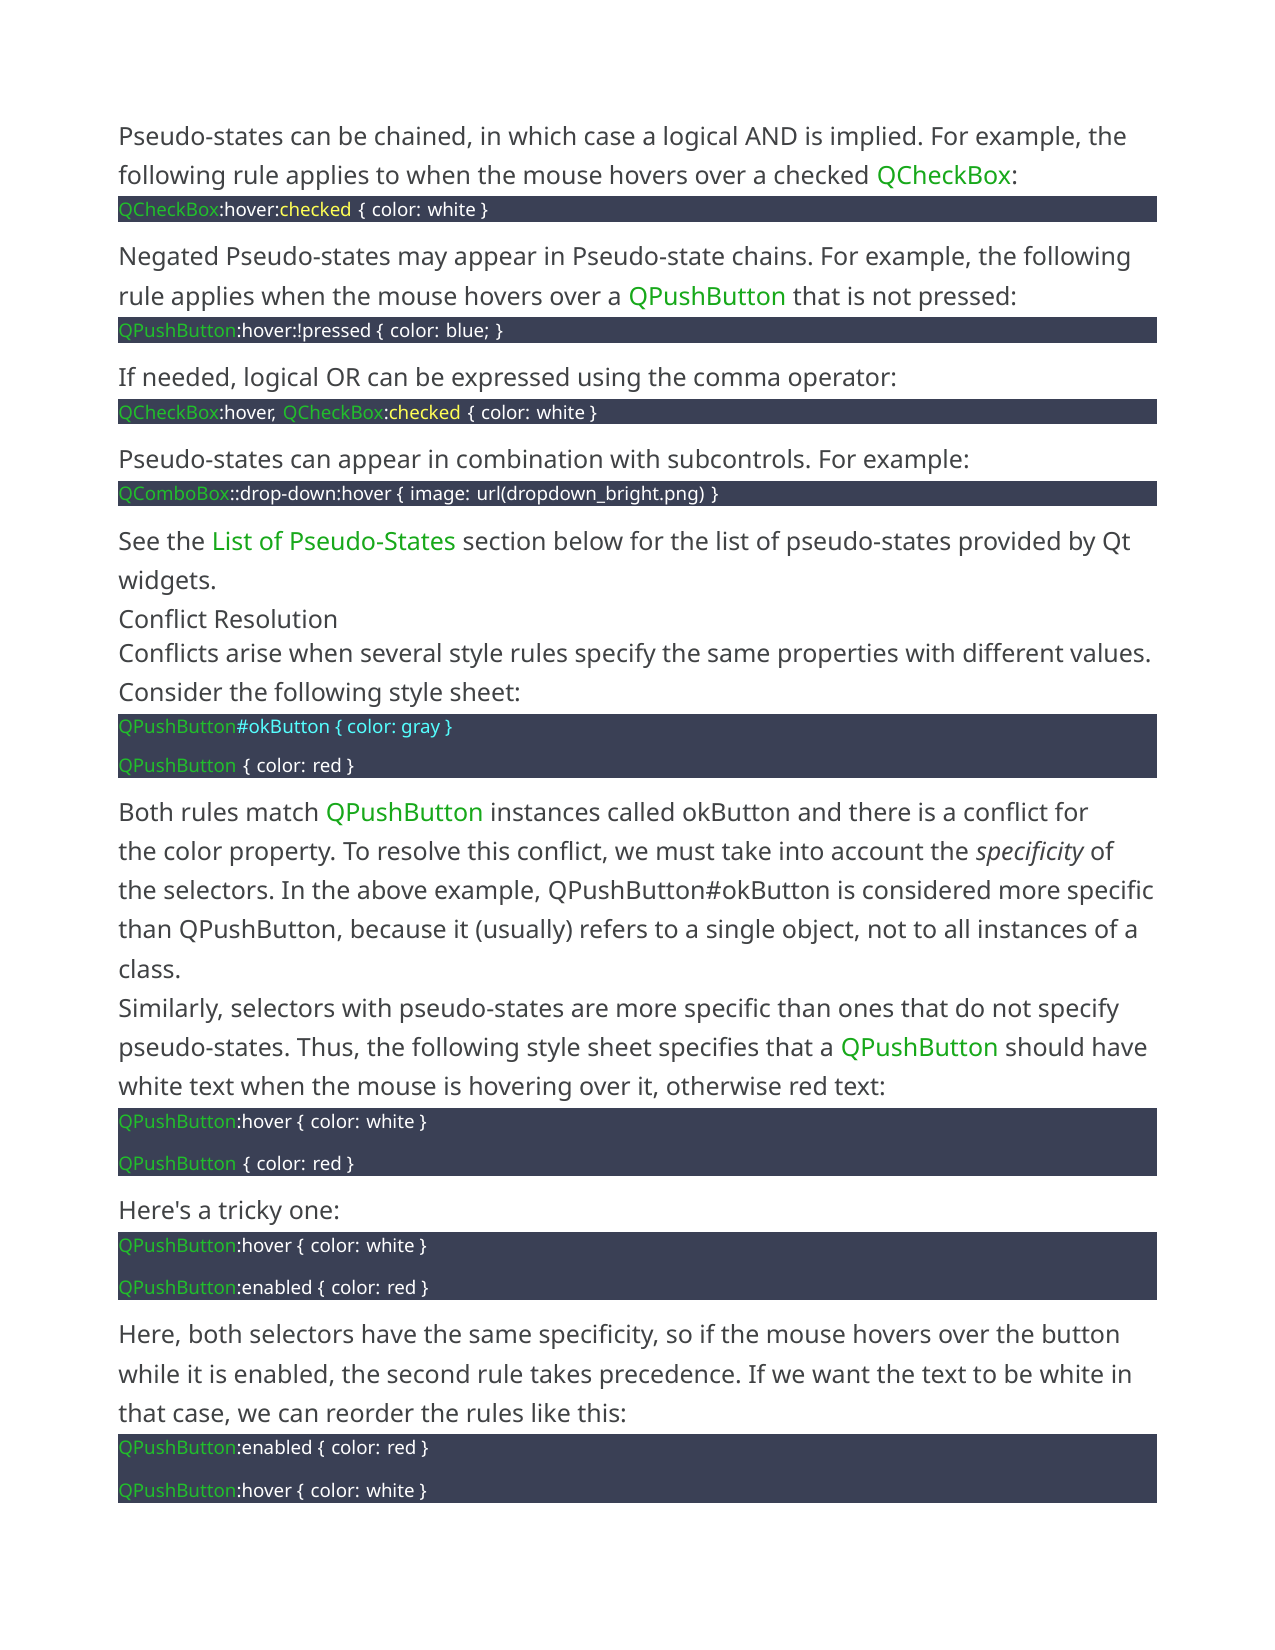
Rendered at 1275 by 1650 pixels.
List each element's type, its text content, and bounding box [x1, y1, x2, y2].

text QPushButton:hover:!pressed { color: blue; } [118, 317, 1157, 343]
text Pseudo-states can be chained, in which case a logical AND is implied. For example, the following rule applies to when the mouse hovers over a checked QCheckBox: [118, 118, 1157, 191]
text QCheckBox:hover, QCheckBox:checked { color: white } [118, 399, 1157, 424]
text See the List of Pseudo-States section below for the list of pseudo-states provided by Qt widgets. [118, 523, 1157, 596]
text Both rules match QPushButton instances called okButton and there is a conflict for the color property. To resolve this conflict, we must take into account the specificity of the selectors. In the above example, QPushButton#okButton is considered more specific than QPushButton, because it (usually) refers to a single object, not to all instances of a class. [118, 794, 1157, 985]
text QPushButton:hover { color: white } [118, 1477, 1157, 1503]
text Here, both selectors have the same specificity, so if the mouse hovers over the button while it is enabled, the second rule takes precedence. If we want the text to be white in that case, we can reorder the rules like this: [118, 1317, 1157, 1429]
text Similarly, selectors with pseudo-states are more specific than ones that do not specify pseudo-states. Thus, the following style sheet specifies that a QPushButton should have white text when the mouse is hovering over it, otherwise red text: [118, 990, 1157, 1103]
text QCheckBox:hover:checked { color: white } [118, 196, 1157, 222]
text QPushButton#okButton { color: gray } [118, 714, 1157, 739]
text QPushButton:enabled { color: red } [118, 1434, 1157, 1460]
text Pseudo-states can appear in combination with subcontrols. For example: [118, 441, 1157, 476]
text If needed, logical OR can be expressed using the comma operator: [118, 360, 1157, 394]
text QPushButton:enabled { color: red } [118, 1274, 1157, 1300]
text QPushButton:hover { color: white } [118, 1232, 1157, 1258]
text QPushButton { color: red } [118, 752, 1157, 778]
text Conflicts arise when several style rules specify the same properties with different values. Consider the following style sheet: [118, 636, 1157, 709]
text Negated Pseudo-states may appear in Pseudo-state chains. For example, the following rule applies when the mouse hovers over a QPushButton that is not pressed: [118, 239, 1157, 312]
text QPushButton { color: red } [118, 1150, 1157, 1176]
text QPushButton:hover { color: white } [118, 1108, 1157, 1133]
text Here's a tricky one: [118, 1193, 1157, 1227]
text QComboBox::drop-down:hover { image: url(dropdown_bright.png) } [118, 481, 1157, 506]
subtitle Conflict Resolution [118, 601, 1157, 636]
